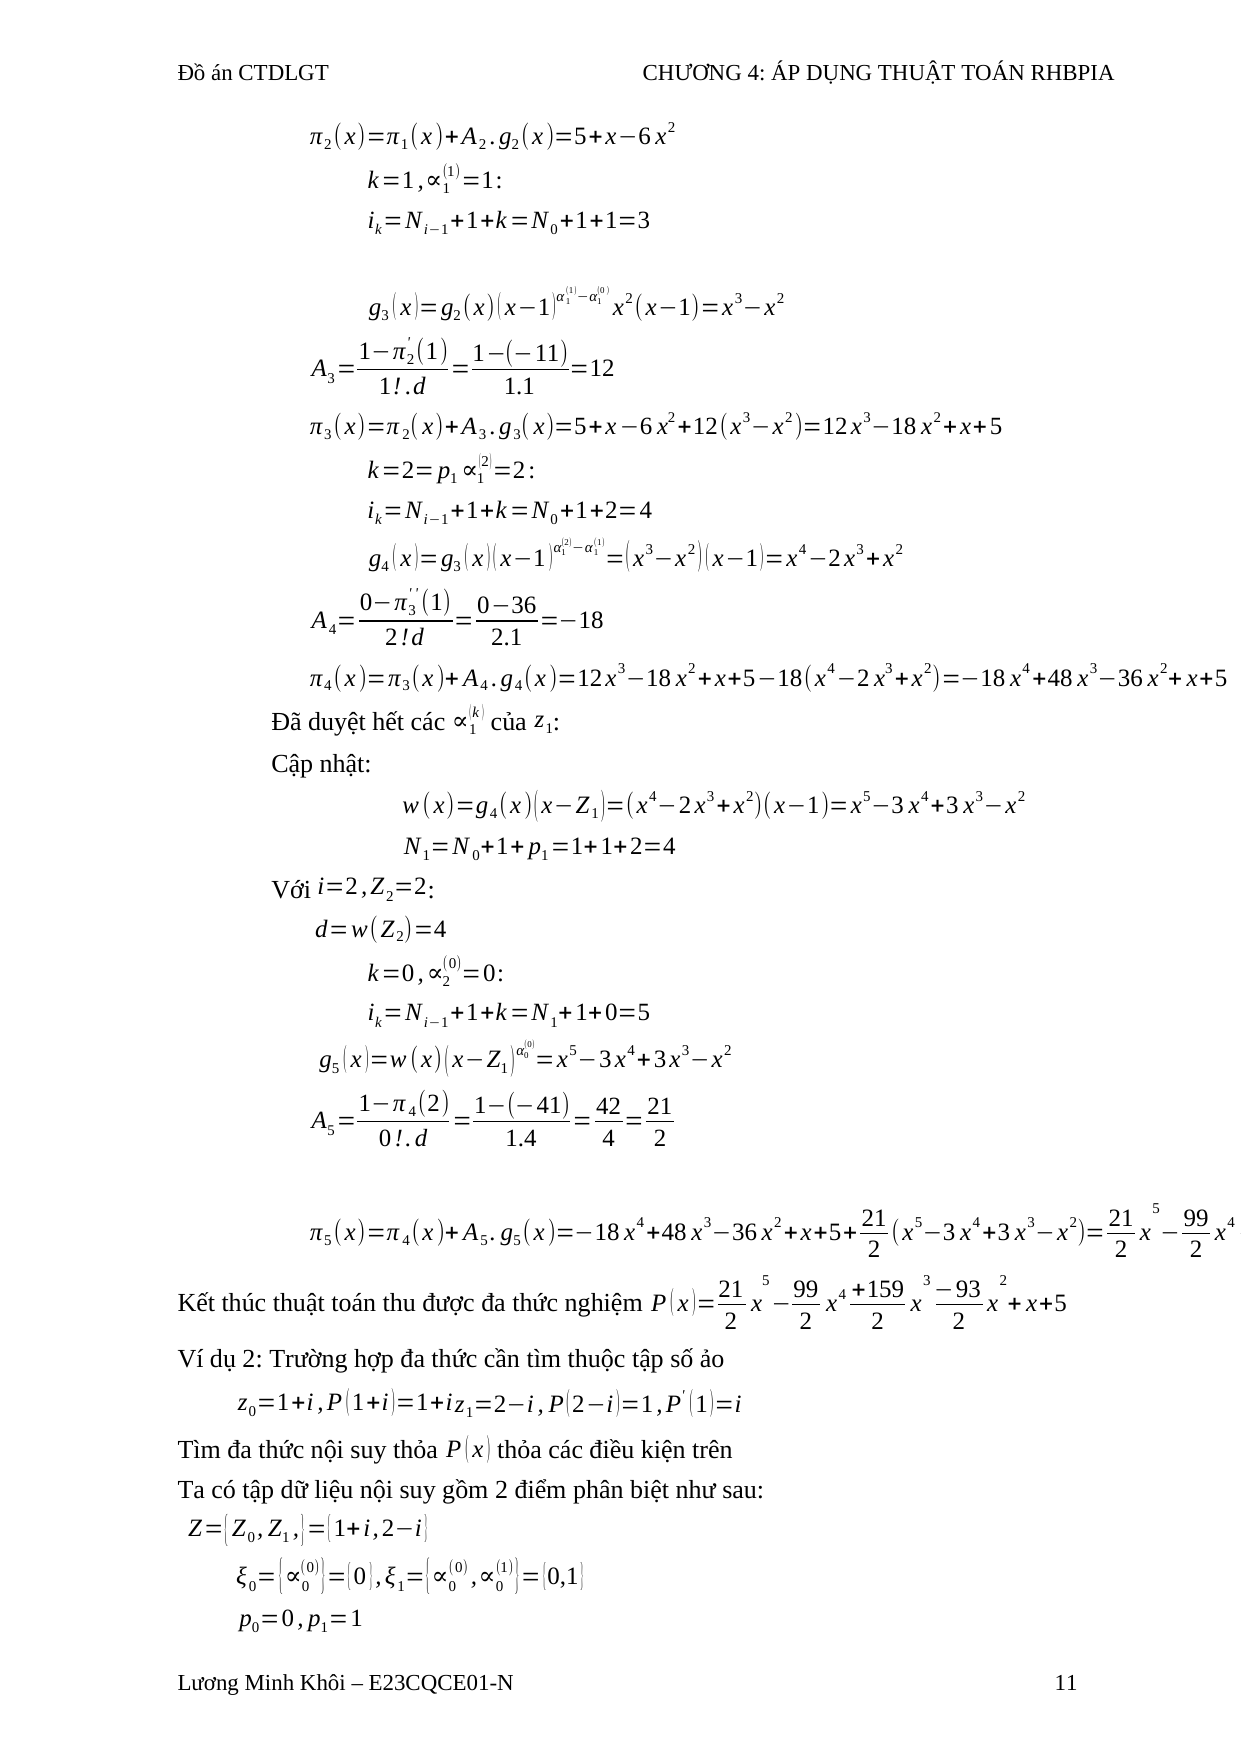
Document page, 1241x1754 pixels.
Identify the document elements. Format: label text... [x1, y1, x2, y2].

text Tìm đa thức nội suy thỏa thỏa các điều kiện trên [177, 1434, 1122, 1464]
text Cập nhật: [177, 748, 1122, 778]
text Kết thúc thuật toán thu được đa thức nghiệm [177, 1271, 1122, 1334]
text Ví dụ 2: Trường hợp đa thức cần tìm thuộc tập số ảo [177, 1343, 1122, 1373]
text Với : [177, 873, 1122, 904]
text Đã duyệt hết các của : [177, 703, 1122, 739]
text Ta có tập dữ liệu nội suy gồm 2 điểm phân biệt như sau: [177, 1474, 1122, 1504]
